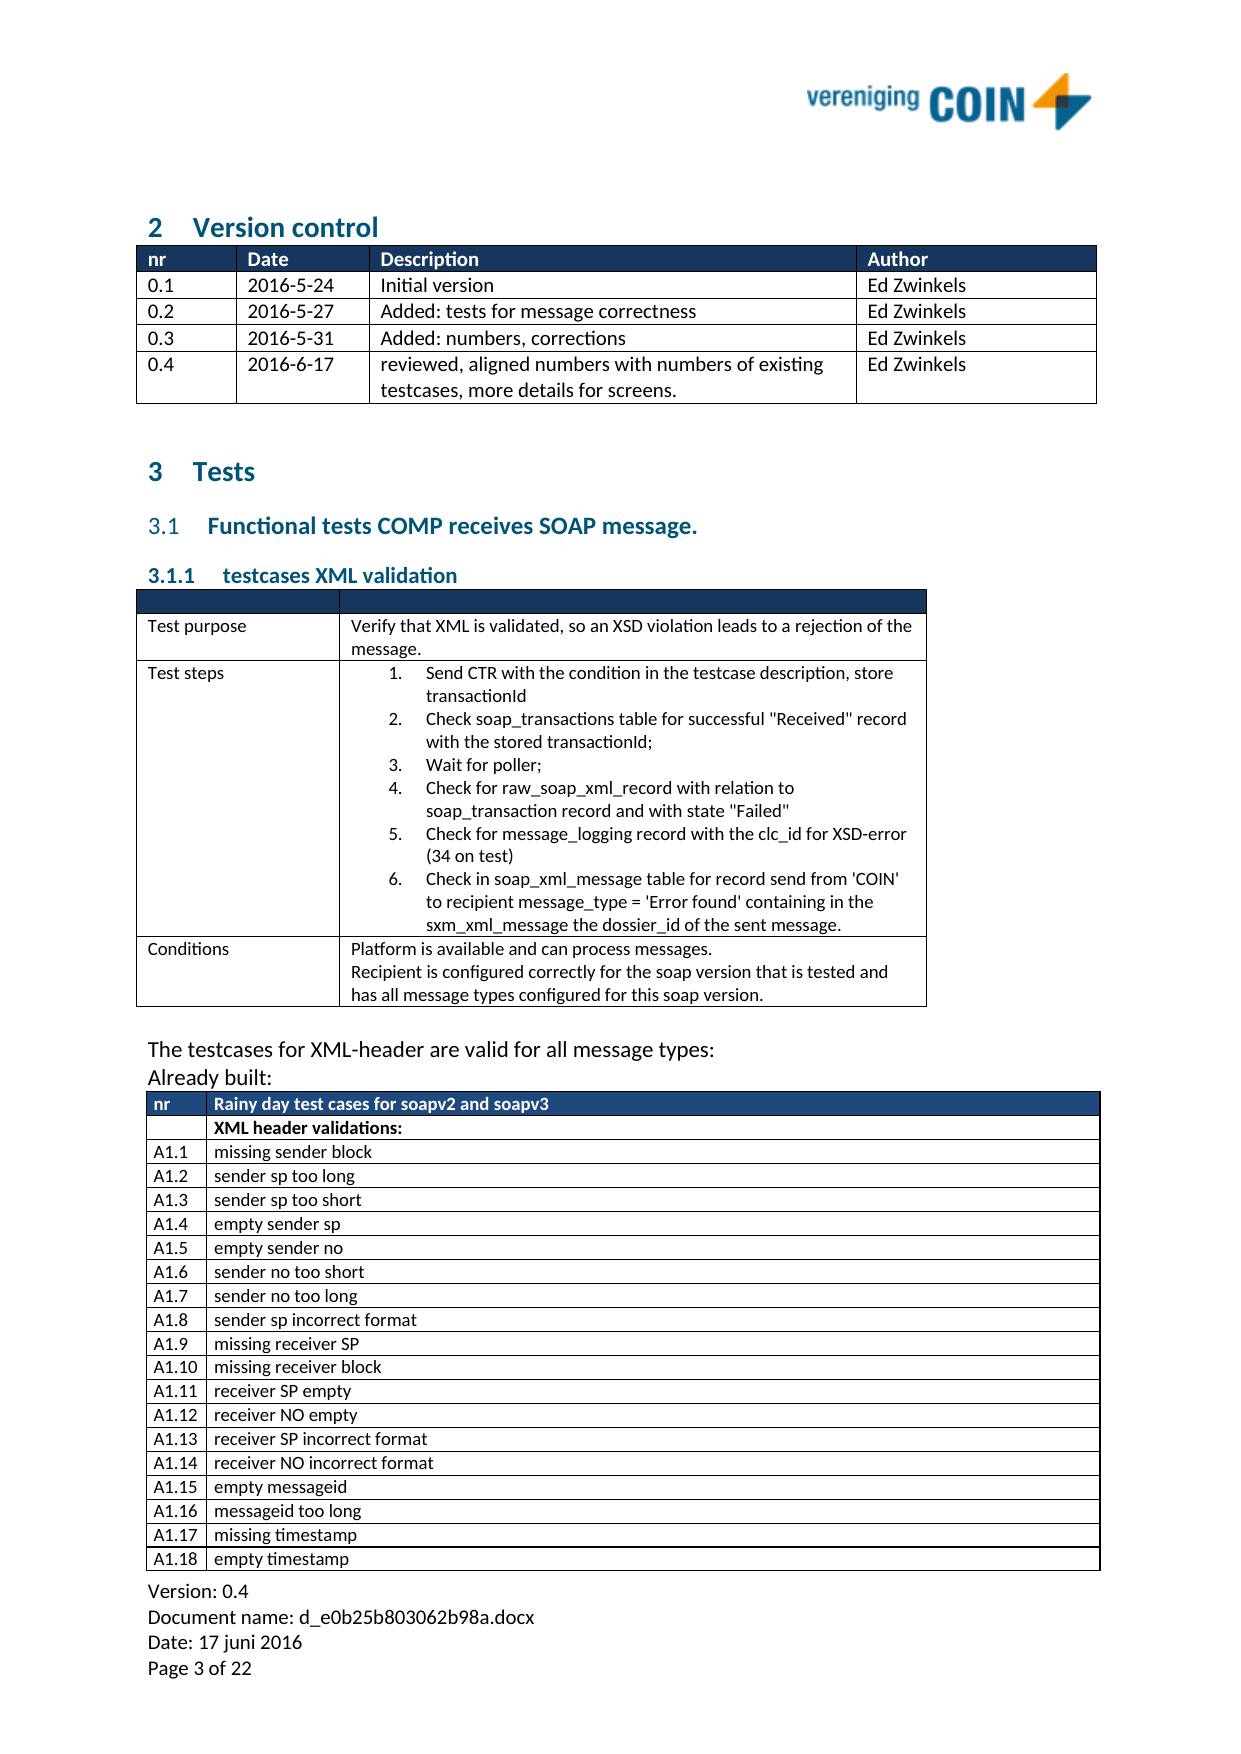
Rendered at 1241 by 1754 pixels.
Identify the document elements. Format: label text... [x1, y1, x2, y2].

text Already built: [148, 1063, 1093, 1091]
table_cell A1.8 [147, 1308, 206, 1331]
table_cell A1.13 [147, 1428, 206, 1451]
subtitle Version control [148, 209, 1093, 245]
subtitle testcases XML validation [148, 561, 1093, 589]
table_cell 2016-5-27 [237, 299, 369, 324]
table_header Rainy day test cases for soapv2 and soapv3 [207, 1092, 1099, 1115]
table_cell XML header validations: [207, 1116, 1099, 1139]
table_cell receiver SP empty [207, 1380, 1099, 1403]
table_cell sender sp incorrect format [207, 1308, 1099, 1331]
table_cell A1.18 [147, 1548, 206, 1570]
table_header Date [237, 246, 369, 271]
table_cell sender sp too short [207, 1188, 1099, 1211]
table_cell receiver NO incorrect format [207, 1452, 1099, 1474]
table_cell A1.1 [147, 1140, 206, 1163]
table_cell 0.4 [137, 352, 236, 402]
table_cell receiver SP incorrect format [207, 1428, 1099, 1451]
table_cell sender no too short [207, 1260, 1099, 1283]
table_cell [147, 1116, 206, 1139]
table_cell A1.9 [147, 1332, 206, 1355]
table_cell empty sender no [207, 1236, 1099, 1259]
table_header Author [857, 246, 1096, 271]
table_cell 0.3 [137, 325, 236, 351]
table_cell A1.3 [147, 1188, 206, 1211]
table_cell Test purpose [137, 614, 339, 660]
table_cell Ed Zwinkels [857, 325, 1096, 351]
table_cell Verify that XML is validated, so an XSD violation leads to a rejection of the message. [340, 614, 926, 660]
table_header nr [147, 1092, 206, 1115]
table_cell A1.5 [147, 1236, 206, 1259]
table_header [340, 590, 926, 613]
table_cell 0.2 [137, 299, 236, 324]
table_cell missing timestamp [207, 1524, 1099, 1546]
table_cell Ed Zwinkels [857, 299, 1096, 324]
table_cell A1.14 [147, 1452, 206, 1474]
table_cell Ed Zwinkels [857, 272, 1096, 298]
table_cell Added: numbers, corrections [370, 325, 856, 351]
table_cell Platform is available and can process messages. Recipient is configured correctly for the soap version that is tested and has all message types configured for this soap version. [340, 937, 926, 1006]
table_cell reviewed, aligned numbers with numbers of existing testcases, more details for screens. [370, 352, 856, 402]
table_cell A1.15 [147, 1476, 206, 1498]
table_cell Test steps [137, 661, 339, 936]
table_cell empty messageid [207, 1476, 1099, 1498]
table_cell sender no too long [207, 1284, 1099, 1307]
table_cell receiver NO empty [207, 1404, 1099, 1427]
table_cell 2016-5-31 [237, 325, 369, 351]
table_cell Conditions [137, 937, 339, 1006]
table_cell messageid too long [207, 1500, 1099, 1522]
table_cell A1.6 [147, 1260, 206, 1283]
table_cell Initial version [370, 272, 856, 298]
table_header [137, 590, 339, 613]
table_cell sender sp too long [207, 1164, 1099, 1187]
table_cell 2016-5-24 [237, 272, 369, 298]
table_cell empty sender sp [207, 1212, 1099, 1235]
table_cell A1.11 [147, 1380, 206, 1403]
table_cell missing sender block [207, 1140, 1099, 1163]
subtitle Tests [148, 453, 1093, 489]
subtitle Functional tests COMP receives SOAP message. [148, 510, 1093, 541]
table_cell empty timestamp [207, 1548, 1099, 1570]
picture [807, 73, 1093, 132]
table_cell A1.4 [147, 1212, 206, 1235]
table_header Description [370, 246, 856, 271]
table_cell A1.12 [147, 1404, 206, 1427]
table_cell A1.7 [147, 1284, 206, 1307]
table_cell 0.1 [137, 272, 236, 298]
table_cell Added: tests for message correctness [370, 299, 856, 324]
table_header nr [137, 246, 236, 271]
table_cell A1.17 [147, 1524, 206, 1546]
table_cell Send CTR with the condition in the testcase description, store transactionId Check soap_transactions table for successful "Received" record with the stored transactionId; Wait for poller; Check for raw_soap_xml_record with relation to soap_transaction record and with state "Failed" Check for message_logging record with the clc_id for XSD-error (34 on test) Check in soap_xml_message table for record send from 'COIN' to recipient message_type = 'Error found' containing in the sxm_xml_message the dossier_id of the sent message. [340, 661, 926, 936]
table_cell A1.10 [147, 1356, 206, 1379]
table_cell 2016-6-17 [237, 352, 369, 402]
text The testcases for XML-header are valid for all message types: [148, 1035, 1093, 1063]
table_cell missing receiver block [207, 1356, 1099, 1379]
table_cell missing receiver SP [207, 1332, 1099, 1355]
table_cell A1.2 [147, 1164, 206, 1187]
table_cell A1.16 [147, 1500, 206, 1522]
table_cell Ed Zwinkels [857, 352, 1096, 402]
